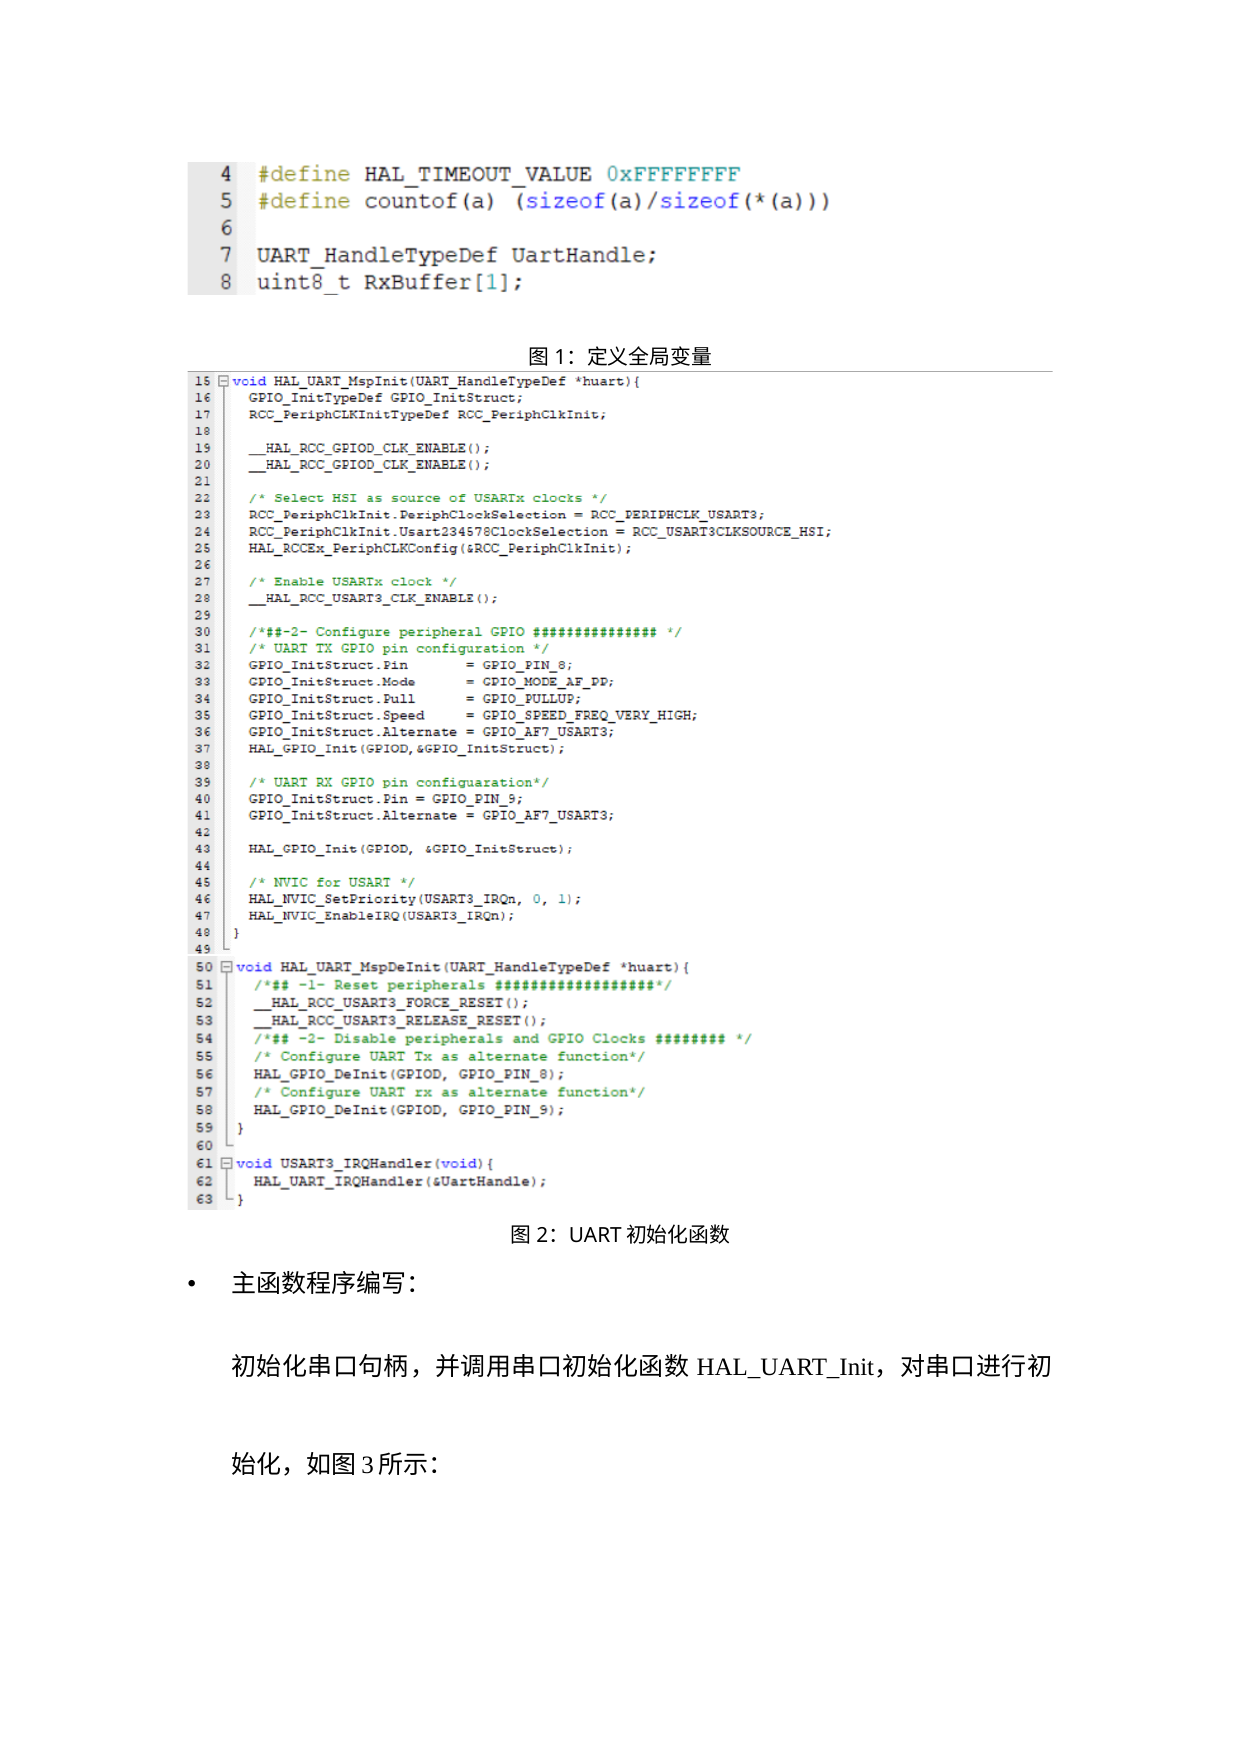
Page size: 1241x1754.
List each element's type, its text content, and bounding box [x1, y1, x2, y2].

picture [187, 371, 1053, 954]
list 主函数程序编写： [187, 1249, 1053, 1314]
list 初始化串口句柄，并调用串口初始化函数 HAL_UART_Init，对串口进行初始化，如图3所示： [231, 1332, 1053, 1495]
picture [187, 956, 919, 1210]
text 图 1：定义全局变量 [187, 339, 1053, 371]
text 图 2：UART初始化函数 [187, 1217, 1053, 1249]
picture [187, 162, 1053, 295]
